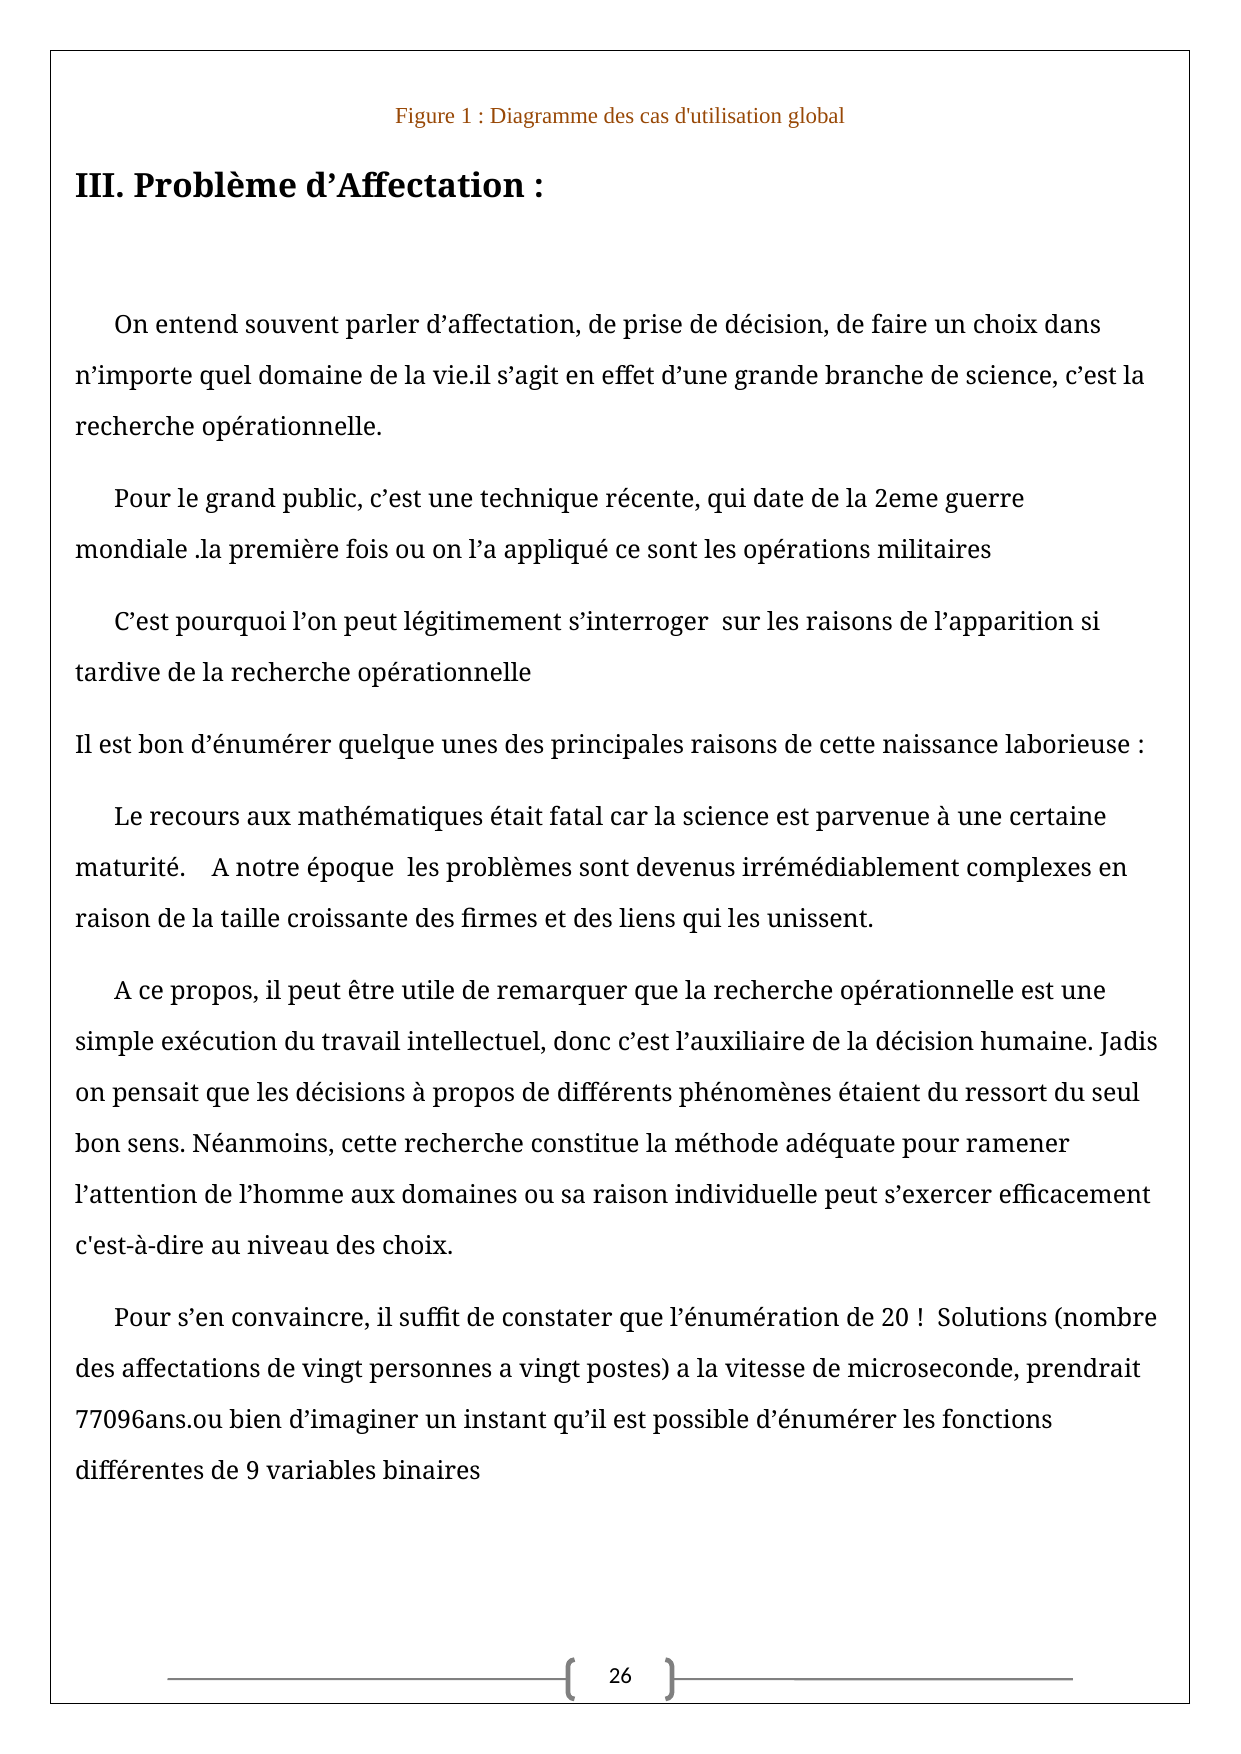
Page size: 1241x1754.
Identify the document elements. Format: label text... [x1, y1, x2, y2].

text On entend souvent parler d’affectation, de prise de décision, de faire un choix dans n’importe quel domaine de la vie.il s’agit en effet d’une grande branche de science, c’est la recherche opérationnelle. [75, 307, 1165, 443]
text Le recours aux mathématiques était fatal car la science est parvenue à une certaine maturité. A notre époque les problèmes sont devenus irrémédiablement complexes en raison de la taille croissante des firmes et des liens qui les unissent. [75, 799, 1165, 935]
text C’est pourquoi l’on peut légitimement s’interroger sur les raisons de l’apparition si tardive de la recherche opérationnelle [75, 604, 1165, 689]
text Pour s’en convaincre, il suffit de constater que l’énumération de 20 ! Solutions (nombre des affectations de vingt personnes a vingt postes) a la vitesse de microseconde, prendrait 77096ans.ou bien d’imaginer un instant qu’il est possible d’énumérer les fonctions différentes de 9 variables binaires [75, 1300, 1165, 1487]
text III. Problème d’Affectation : [75, 162, 1165, 207]
text Il est bon d’énumérer quelque unes des principales raisons de cette naissance laborieuse : [75, 727, 1165, 761]
text Pour le grand public, c’est une technique récente, qui date de la 2eme guerre mondiale .la première fois ou on l’a appliqué ce sont les opérations militaires [75, 481, 1165, 566]
text A ce propos, il peut être utile de remarquer que la recherche opérationnelle est une simple exécution du travail intellectuel, donc c’est l’auxiliaire de la décision humaine. Jadis on pensait que les décisions à propos de différents phénomènes étaient du ressort du seul bon sens. Néanmoins, cette recherche constitue la méthode adéquate pour ramener l’attention de l’homme aux domaines ou sa raison individuelle peut s’exercer efficacement c'est-à-dire au niveau des choix. [75, 973, 1165, 1262]
